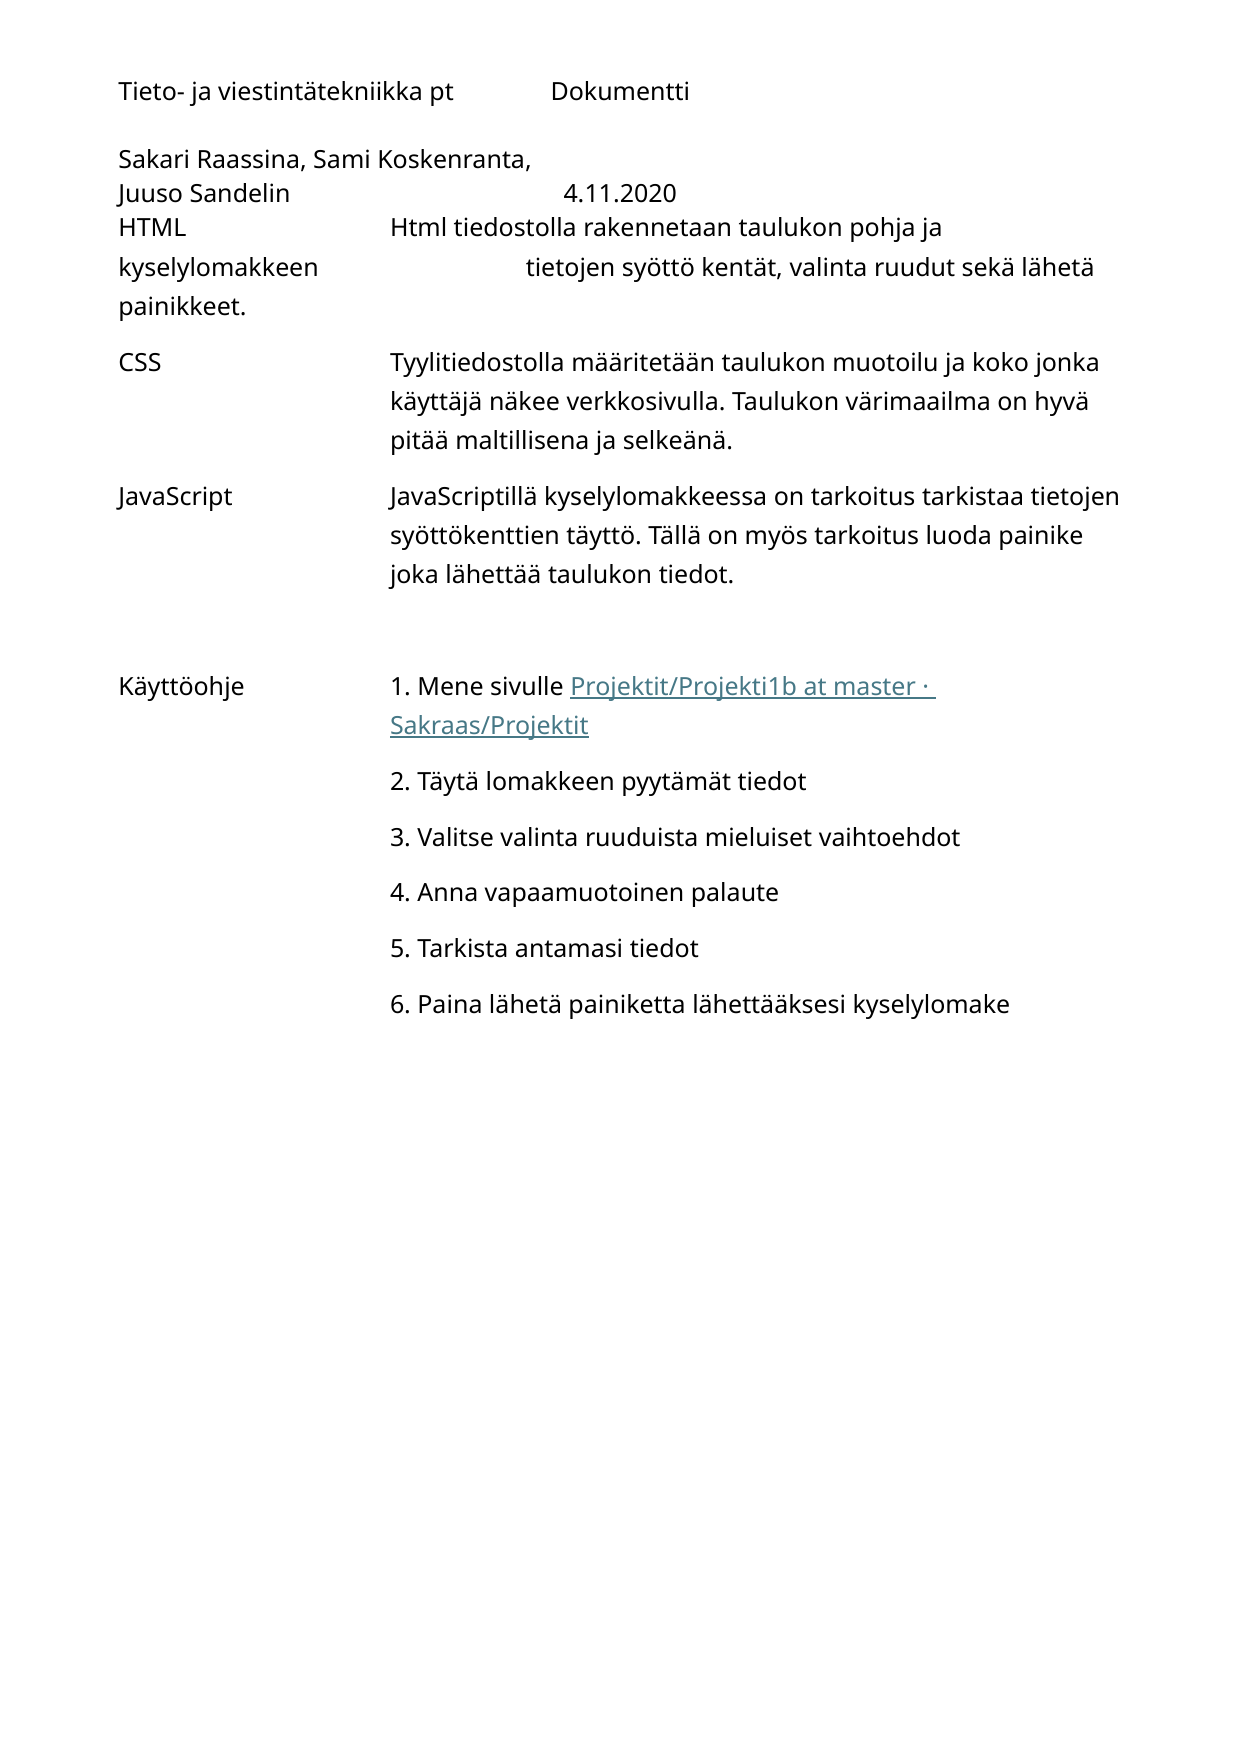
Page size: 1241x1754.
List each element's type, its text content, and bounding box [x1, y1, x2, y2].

text 3. Valitse valinta ruuduista mieluiset vaihtoehdot [390, 819, 1122, 853]
text Käyttöohje 1. Mene sivulle Projektit/Projekti1b at master · Sakraas/Projektit [118, 668, 1122, 742]
text CSS Tyylitiedostolla määritetään taulukon muotoilu ja koko jonka käyttäjä näkee verkkosivulla. Taulukon värimaailma on hyvä pitää maltillisena ja selkeänä. [118, 344, 1122, 457]
text HTML Html tiedostolla rakennetaan taulukon pohja ja kyselylomakkeen tietojen syöttö kentät, valinta ruudut sekä lähetä painikkeet. [118, 210, 1122, 322]
text 6. Paina lähetä painiketta lähettääksesi kyselylomake [390, 987, 1122, 1021]
text 4. Anna vapaamuotoinen palaute [390, 875, 1122, 909]
text 2. Täytä lomakkeen pyytämät tiedot [118, 763, 1122, 797]
text JavaScript JavaScriptillä kyselylomakkeessa on tarkoitus tarkistaa tietojen syöttökenttien täyttö. Tällä on myös tarkoitus luoda painike joka lähettää taulukon tiedot. [118, 478, 1122, 591]
text 5. Tarkista antamasi tiedot [390, 931, 1122, 965]
